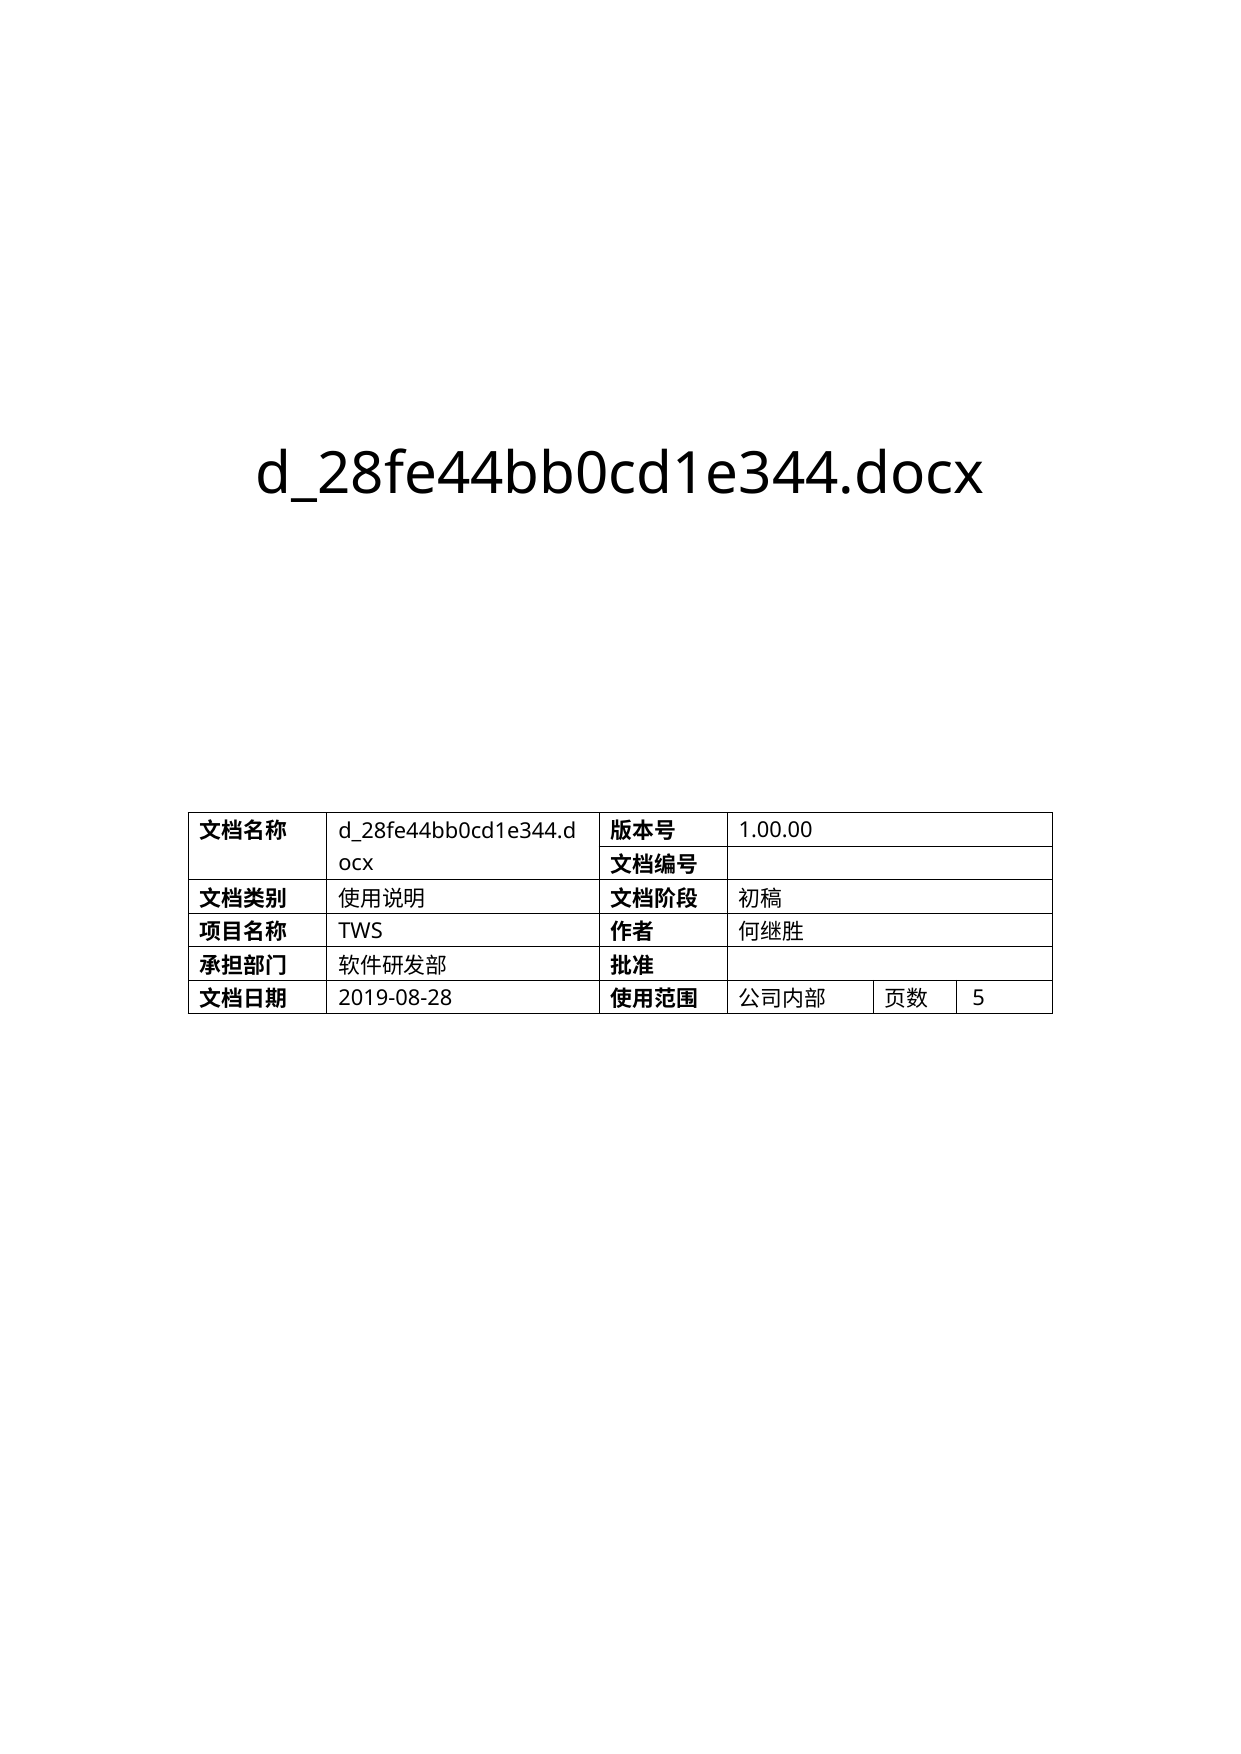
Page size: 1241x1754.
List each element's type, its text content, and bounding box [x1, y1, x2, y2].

table_cell 2019-08-28 [327, 981, 599, 1013]
table_cell 使用说明 [327, 880, 599, 913]
table_cell 软件研发部 [327, 947, 599, 980]
table_cell [728, 947, 1052, 980]
table_cell 文档阶段 [600, 880, 727, 913]
table_cell 文档日期 [189, 981, 326, 1013]
table_cell 3 [957, 981, 1052, 1013]
table_cell 何继胜 [728, 914, 1052, 946]
table_header 1.00.00 [728, 813, 1052, 846]
table_header 文档名称 [189, 813, 326, 879]
table_header 版本号 [600, 813, 727, 846]
table_cell 作者 [600, 914, 727, 946]
table_cell 文档编号 [600, 847, 727, 879]
text 苹果耳机分析 [187, 422, 1053, 519]
table_cell 使用范围 [600, 981, 727, 1013]
table_cell 页数 [874, 981, 956, 1013]
table_cell TWS [327, 914, 599, 946]
table_header [327, 813, 599, 879]
table_cell 文档类别 [189, 880, 326, 913]
table_cell 初稿 [728, 880, 1052, 913]
table_cell 公司内部 [728, 981, 873, 1013]
table_cell 批准 [600, 947, 727, 980]
table_cell [728, 847, 1052, 879]
table_cell 承担部门 [189, 947, 326, 980]
table_cell 项目名称 [189, 914, 326, 946]
